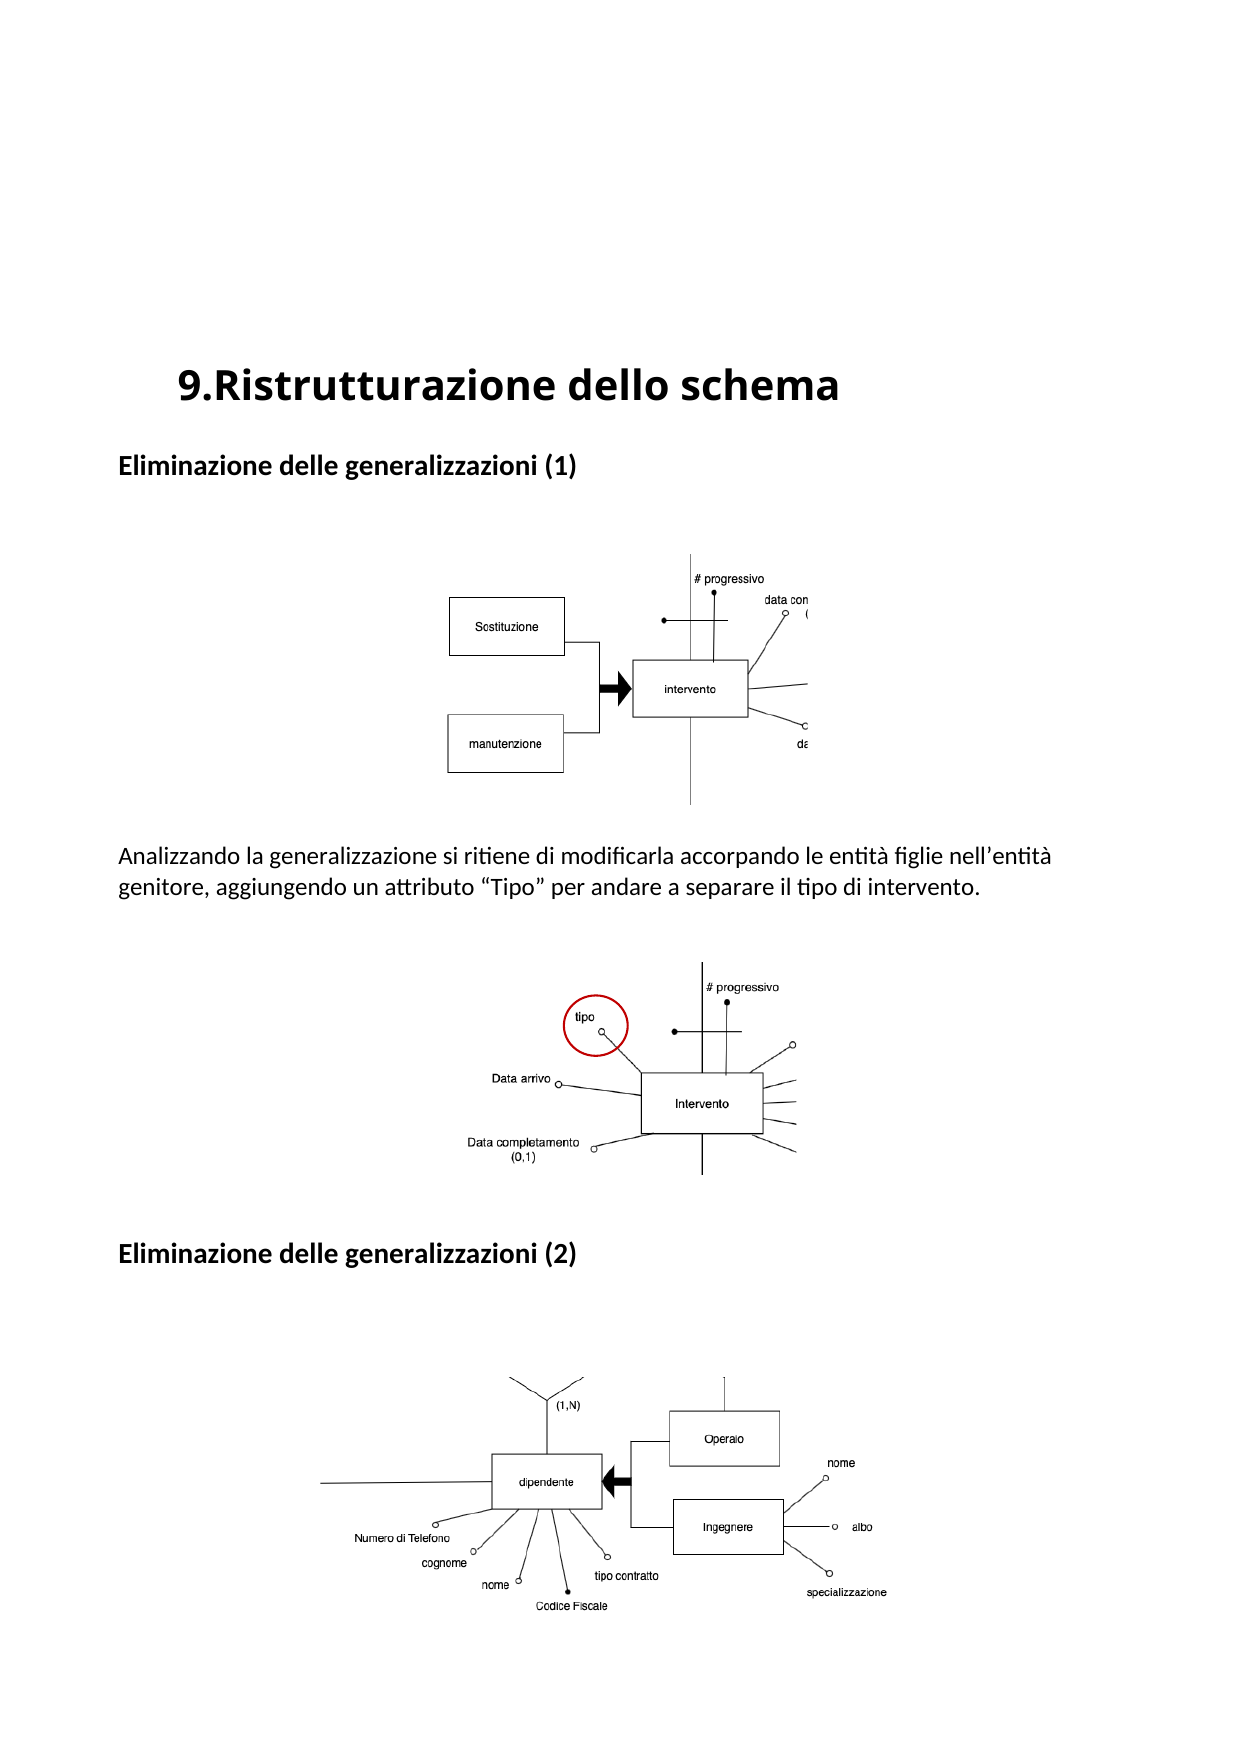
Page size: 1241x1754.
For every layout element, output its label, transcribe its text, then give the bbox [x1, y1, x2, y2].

picture [443, 962, 797, 1175]
text Eliminazione delle generalizzazioni (2) [118, 1235, 1122, 1271]
text Eliminazione delle generalizzazioni (1) [118, 447, 1122, 483]
subtitle 9.Ristrutturazione dello schema [177, 356, 1122, 412]
picture [320, 1377, 921, 1613]
text Analizzando la generalizzazione si ritiene di modificarla accorpando le entità figlie nell’entità genitore, aggiungendo un attributo “Tipo” per andare a separare il tipo di intervento. [118, 841, 1122, 902]
picture [432, 554, 808, 805]
